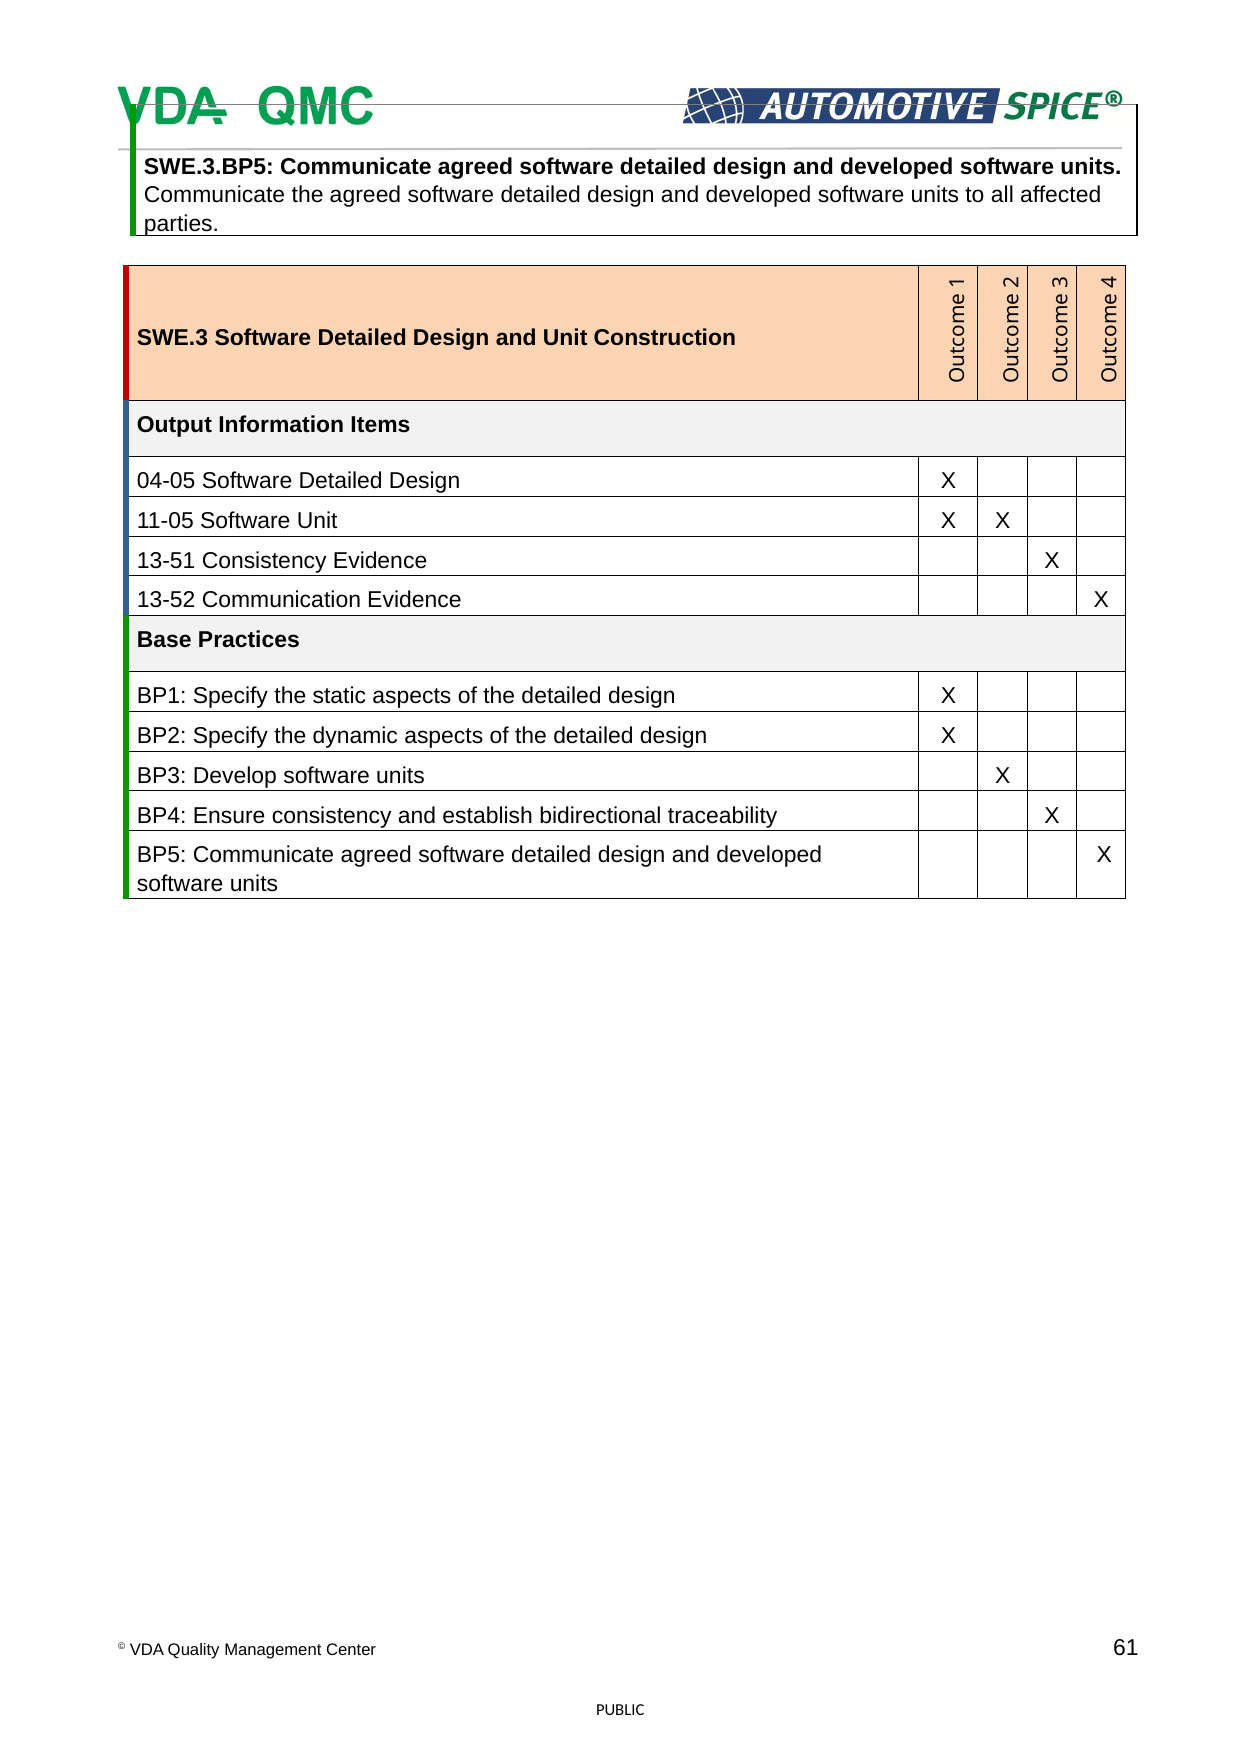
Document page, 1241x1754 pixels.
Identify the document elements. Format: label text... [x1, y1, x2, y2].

table_cell [978, 616, 1027, 671]
table_cell X [919, 672, 977, 711]
table_cell [978, 831, 1027, 898]
table_cell [919, 752, 977, 790]
table_cell [978, 576, 1027, 615]
table_header [978, 266, 1027, 400]
table_cell [1077, 752, 1125, 790]
table_cell X [919, 497, 977, 536]
table_cell X [1077, 831, 1125, 898]
table_cell X [978, 752, 1027, 790]
table_cell Base Practices [129, 616, 919, 671]
table_cell BP5: Communicate agreed software detailed design and developed software units [129, 831, 918, 898]
table_cell [1028, 576, 1076, 615]
table_cell [1077, 457, 1125, 496]
table_cell 13-51 Consistency Evidence [129, 537, 918, 575]
table_cell BP1: Specify the static aspects of the detailed design [129, 672, 918, 711]
table_cell [1028, 672, 1076, 711]
table_cell [919, 791, 977, 830]
table_cell [978, 672, 1027, 711]
table_cell [1027, 616, 1076, 671]
table_cell 11-05 Software Unit [129, 497, 918, 536]
table_cell [919, 576, 977, 615]
table_cell X [1028, 537, 1076, 575]
table_cell [919, 831, 977, 898]
table_cell [978, 791, 1027, 830]
table_header [1077, 266, 1125, 400]
table_cell BP4: Ensure consistency and establish bidirectional traceability [129, 791, 918, 830]
table_cell [1028, 831, 1076, 898]
table_cell X [919, 712, 977, 751]
table_header [1028, 266, 1076, 400]
table_cell [919, 537, 977, 575]
table_cell [1076, 401, 1125, 456]
table_header SWE.3 Software Detailed Design and Unit Construction [129, 266, 918, 400]
table_cell [919, 401, 978, 456]
table_cell [919, 616, 978, 671]
table_cell [1028, 712, 1076, 751]
table_cell [978, 537, 1027, 575]
table_cell BP2: Specify the dynamic aspects of the detailed design [129, 712, 918, 751]
table_cell [978, 457, 1027, 496]
table_cell SWE.3.BP5: Communicate agreed software detailed design and developed software units. Communicate the agreed software detailed design and developed software units to all affected parties. [136, 105, 1136, 235]
table_cell Output Information Items [129, 401, 919, 456]
table_cell [1028, 752, 1076, 790]
table_cell X [919, 457, 977, 496]
table_cell [978, 712, 1027, 751]
table_cell 04-05 Software Detailed Design [129, 457, 918, 496]
table_cell [1028, 497, 1076, 536]
table_cell X [978, 497, 1027, 536]
table_cell X [1028, 791, 1076, 830]
table_cell [1077, 672, 1125, 711]
table_header [919, 266, 977, 400]
table_cell [1077, 791, 1125, 830]
table_cell [1077, 497, 1125, 536]
table_cell [1027, 401, 1076, 456]
table_cell [1077, 537, 1125, 575]
table_cell [978, 401, 1027, 456]
table_cell X [1077, 576, 1125, 615]
picture [683, 77, 1136, 104]
picture [116, 84, 375, 127]
table_cell [1077, 712, 1125, 751]
table_cell [1028, 457, 1076, 496]
table_cell BP3: Develop software units [129, 752, 918, 790]
table_cell 13-52 Communication Evidence [129, 576, 918, 615]
table_cell [1076, 616, 1125, 671]
